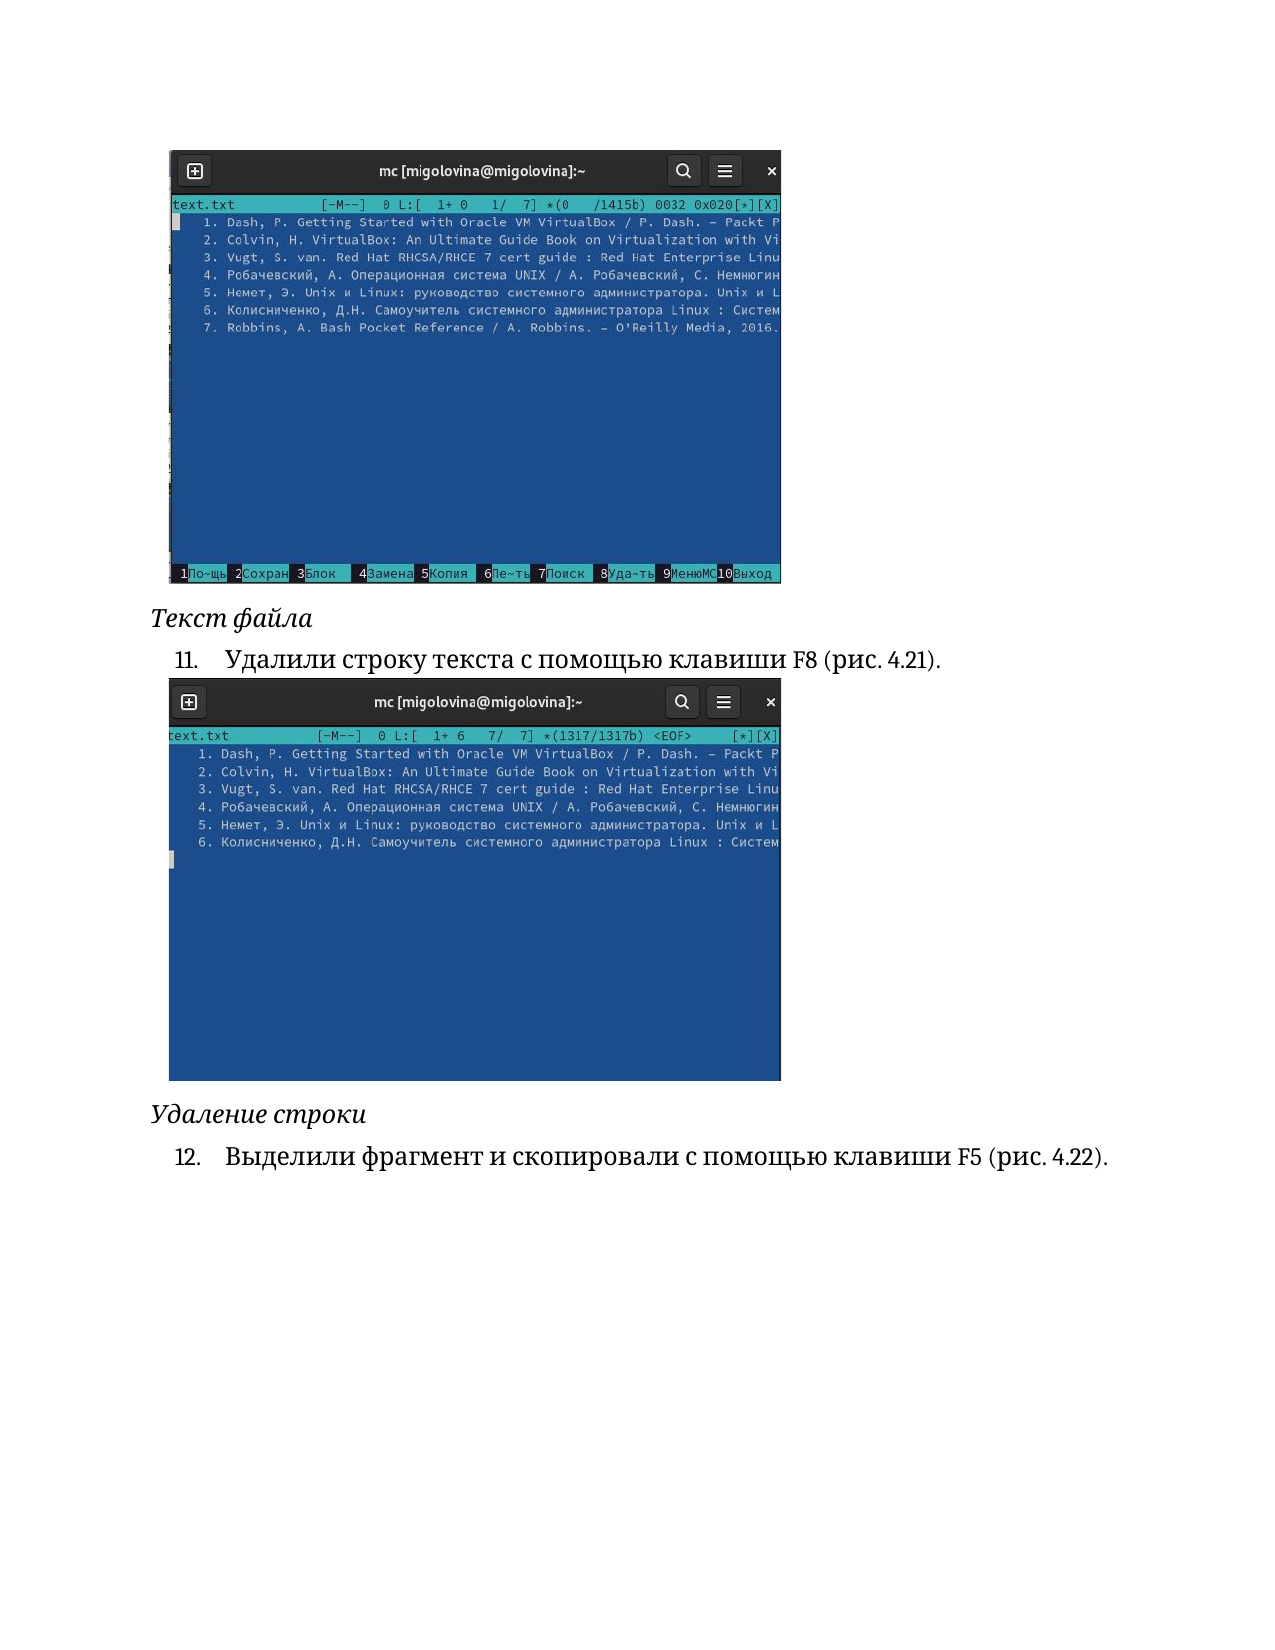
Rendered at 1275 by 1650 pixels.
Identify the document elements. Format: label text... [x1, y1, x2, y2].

text Текст файла [150, 605, 1125, 633]
picture [168, 150, 782, 584]
picture [168, 678, 782, 1081]
text Удаление строки [150, 1101, 1125, 1130]
list Выделили фрагмент и скопировали с помощью клавиши F5 (рис. 4.22). [175, 1143, 1125, 1171]
list Удалили строку текста с помощью клавиши F8 (рис. 4.21). [175, 646, 1125, 675]
